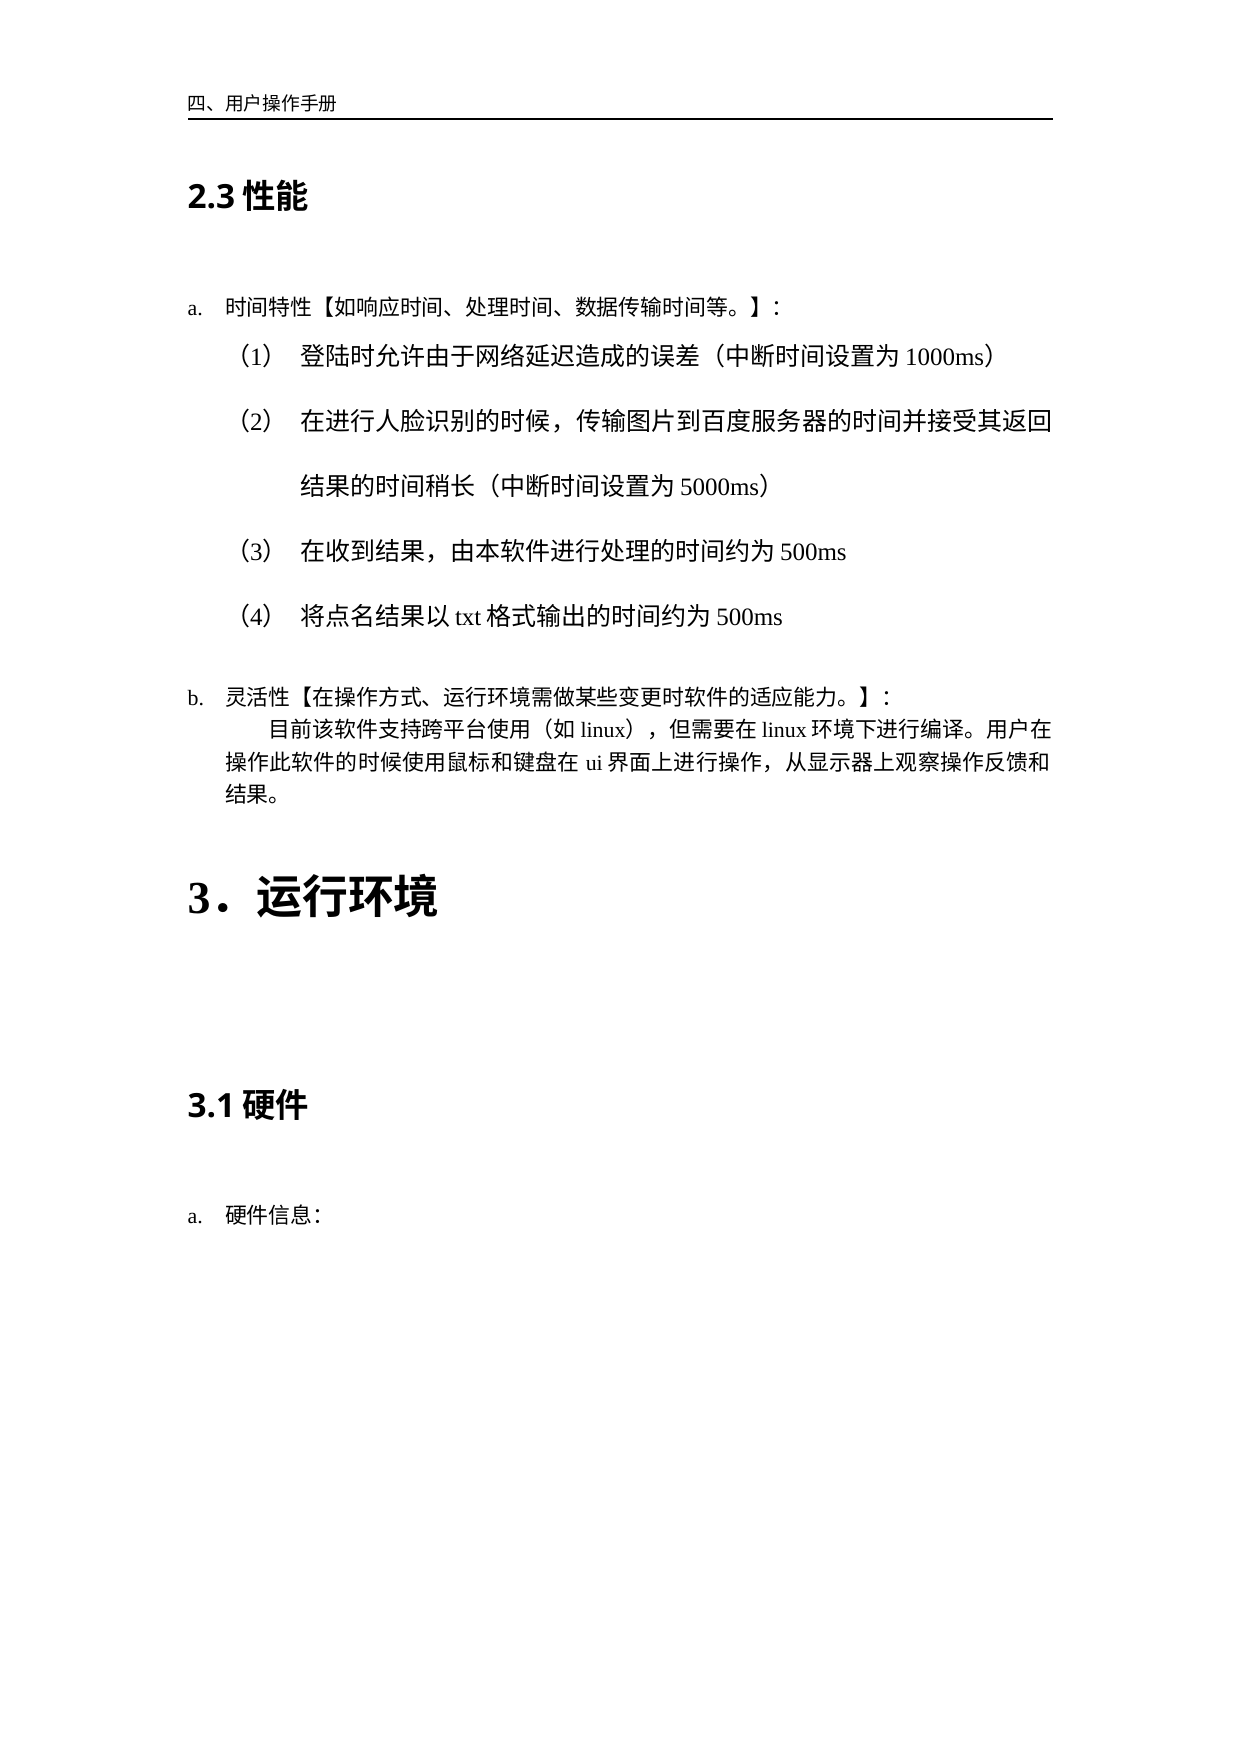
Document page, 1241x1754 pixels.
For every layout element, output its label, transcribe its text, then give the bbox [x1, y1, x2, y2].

text 目前该软件支持跨平台使用（如linux），但需要在linux环境下进行编译。用户在操作此软件的时候使用鼠标和键盘在ui界面上进行操作，从显示器上观察操作反馈和结果。 [225, 712, 1053, 809]
list 在进行人脸识别的时候，传输图片到百度服务器的时间并接受其返回结果的时间稍长（中断时间设置为5000ms） [225, 387, 1053, 517]
list 硬件信息： [187, 1197, 1053, 1230]
list 登陆时允许由于网络延迟造成的误差（中断时间设置为1000ms） [225, 322, 1053, 387]
list 将点名结果以txt格式输出的时间约为500ms [225, 582, 1053, 647]
subtitle 3.1硬件 [187, 1070, 1053, 1135]
list 灵活性【在操作方式、运行环境需做某些变更时软件的适应能力。】： [187, 679, 1053, 712]
subtitle 3．运行环境 [187, 845, 1053, 942]
list 时间特性【如响应时间、处理时间、数据传输时间等。】： [187, 289, 1053, 322]
list 在收到结果，由本软件进行处理的时间约为500ms [225, 517, 1053, 582]
subtitle 2.3性能 [187, 162, 1053, 227]
